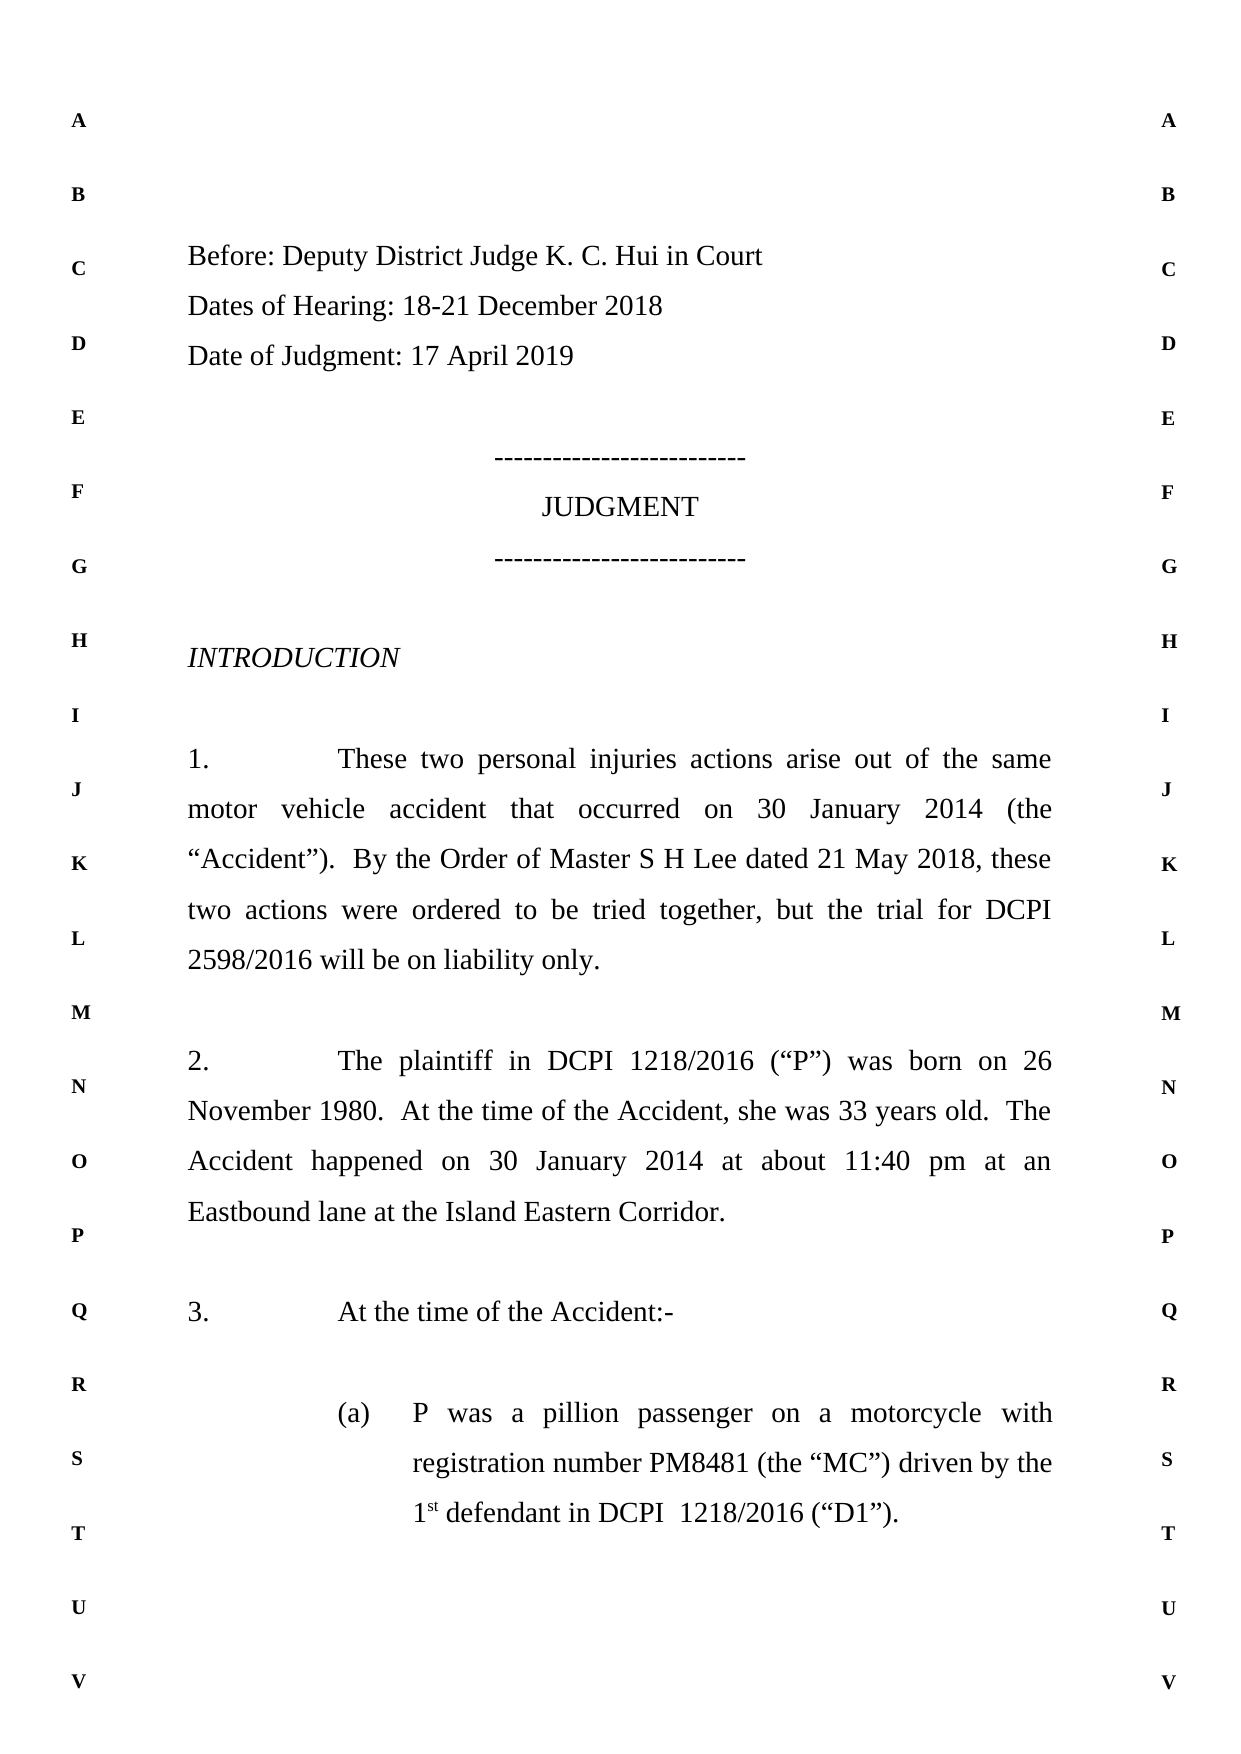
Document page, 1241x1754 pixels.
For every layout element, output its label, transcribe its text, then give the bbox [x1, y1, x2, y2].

list The plaintiff in DCPI 1218/2016 (“P”) was born on 26 November 1980. At the time of the Accident, she was 33 years old. The Accident happened on 30 January 2014 at about 11:40 pm at an Eastbound lane at the Island Eastern Corridor. [187, 1043, 1053, 1227]
text Dates of Hearing: 18-21 December 2018 [187, 288, 1053, 322]
list P was a pillion passenger on a motorcycle with registration number PM8481 (the “MC”) driven by the 1st defendant in DCPI 1218/2016 (“D1”). [337, 1395, 1053, 1529]
text Date of Judgment: 17 April 2019 [187, 338, 1053, 372]
text -------------------------- [187, 540, 1053, 573]
text Before: Deputy District Judge K. C. Hui in Court [187, 238, 1053, 271]
text JUDGMENT [187, 489, 1053, 523]
list At the time of the Accident:- [187, 1294, 1053, 1328]
list INTRODUCTION [187, 640, 1053, 674]
list These two personal injuries actions arise out of the same motor vehicle accident that occurred on 30 January 2014 (the “Accident”). By the Order of Master S H Lee dated 21 May 2018, these two actions were ordered to be tried together, but the trial for DCPI 2598/2016 will be on liability only. [187, 741, 1053, 976]
text -------------------------- [187, 439, 1053, 473]
